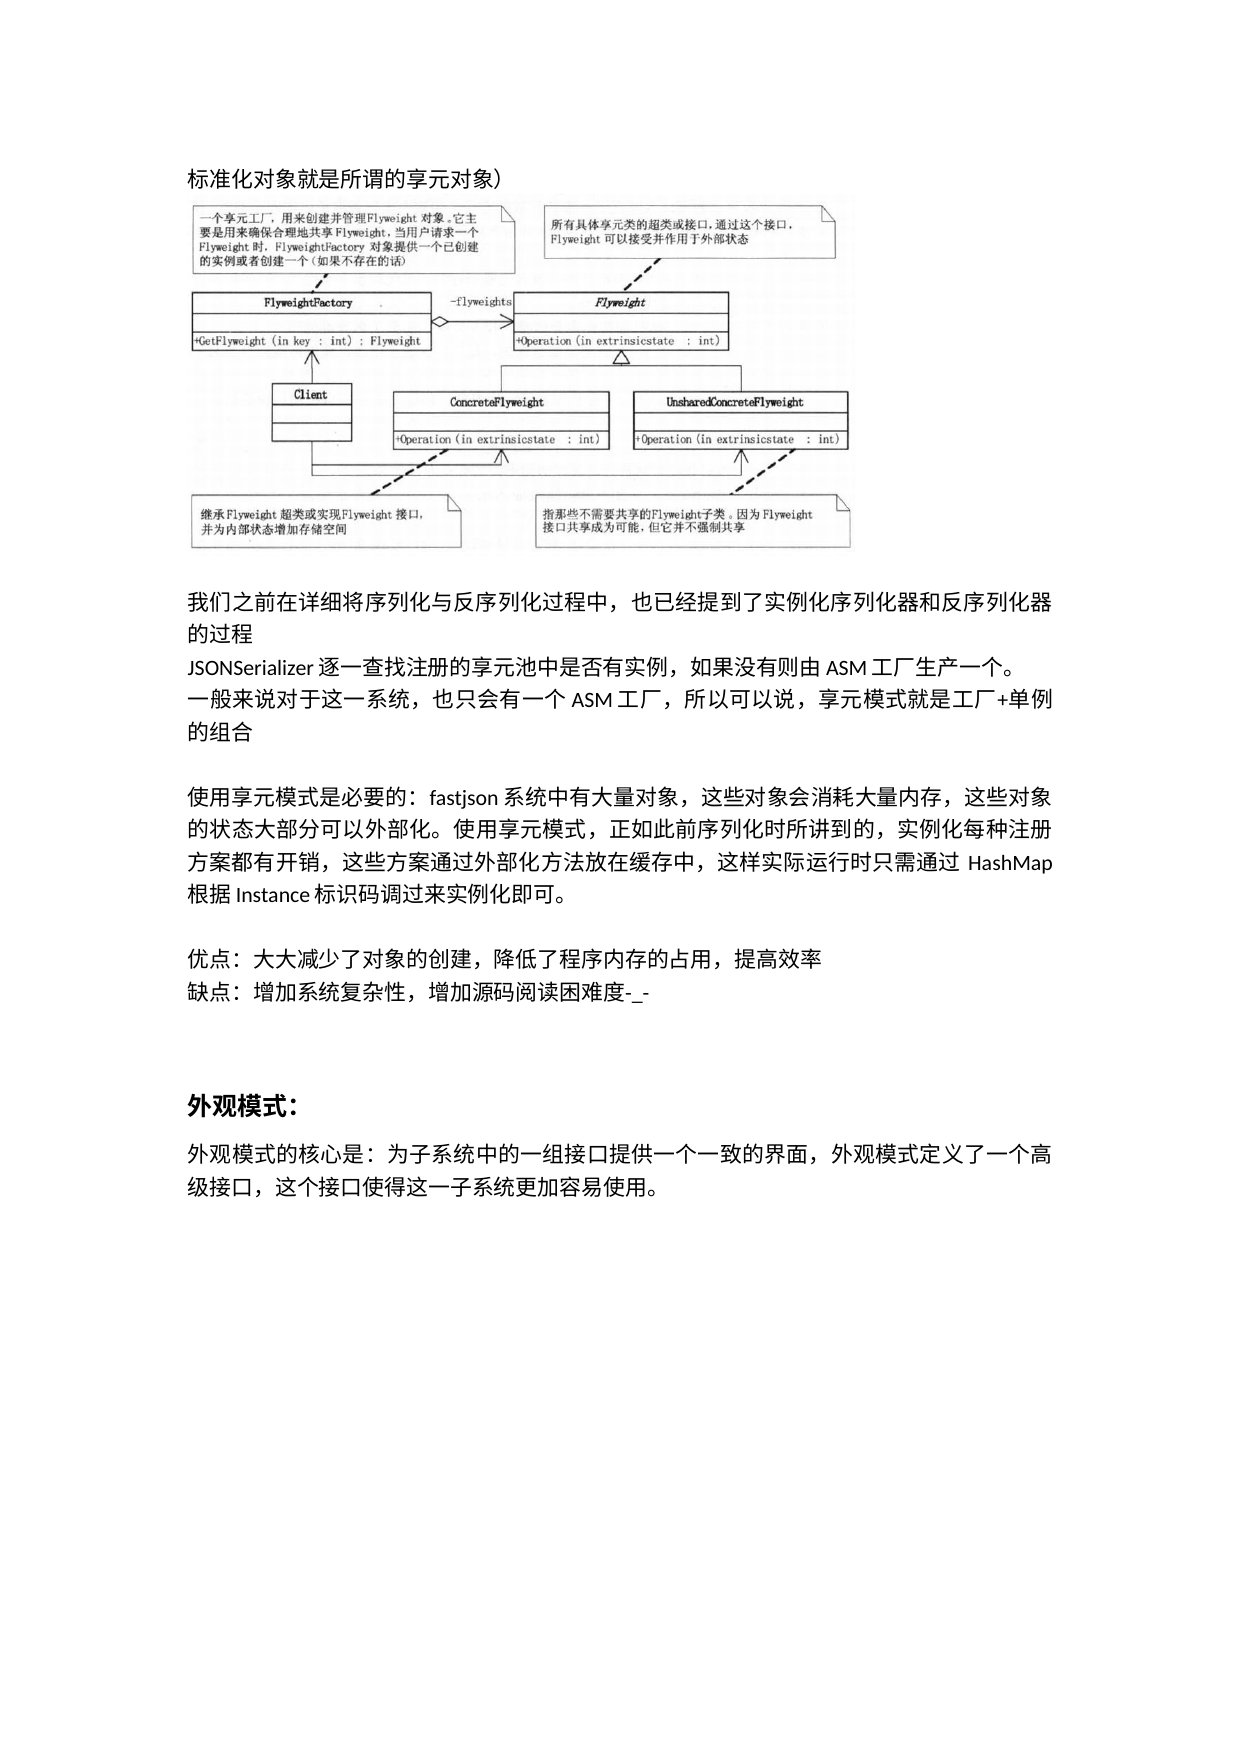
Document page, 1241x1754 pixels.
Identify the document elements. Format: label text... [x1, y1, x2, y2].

text 优点：大大减少了对象的创建，降低了程序内存的占用，提高效率 [187, 942, 1053, 974]
picture [187, 194, 856, 556]
text 外观模式： [187, 1072, 1053, 1137]
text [187, 162, 1053, 194]
text JSONSerializer逐一查找注册的享元池中是否有实例，如果没有则由ASM工厂生产一个。 [187, 649, 1053, 682]
text 缺点：增加系统复杂性，增加源码阅读困难度-_- [187, 974, 1053, 1007]
text 使用享元模式是必要的：fastjson系统中有大量对象，这些对象会消耗大量内存，这些对象的状态大部分可以外部化。使用享元模式，正如此前序列化时所讲到的，实例化每种注册方案都有开销，这些方案通过外部化方法放在缓存中，这样实际运行时只需通过HashMap根据Instance标识码调过来实例化即可。 [187, 779, 1053, 909]
text 我们之前在详细将序列化与反序列化过程中，也已经提到了实例化序列化器和反序列化器的过程 [187, 584, 1053, 649]
text 外观模式的核心是：为子系统中的一组接口提供一个一致的界面，外观模式定义了一个高级接口，这个接口使得这一子系统更加容易使用。 [187, 1137, 1053, 1202]
text 一般来说对于这一系统，也只会有一个ASM工厂，所以可以说，享元模式就是工厂+单例的组合 [187, 682, 1053, 747]
